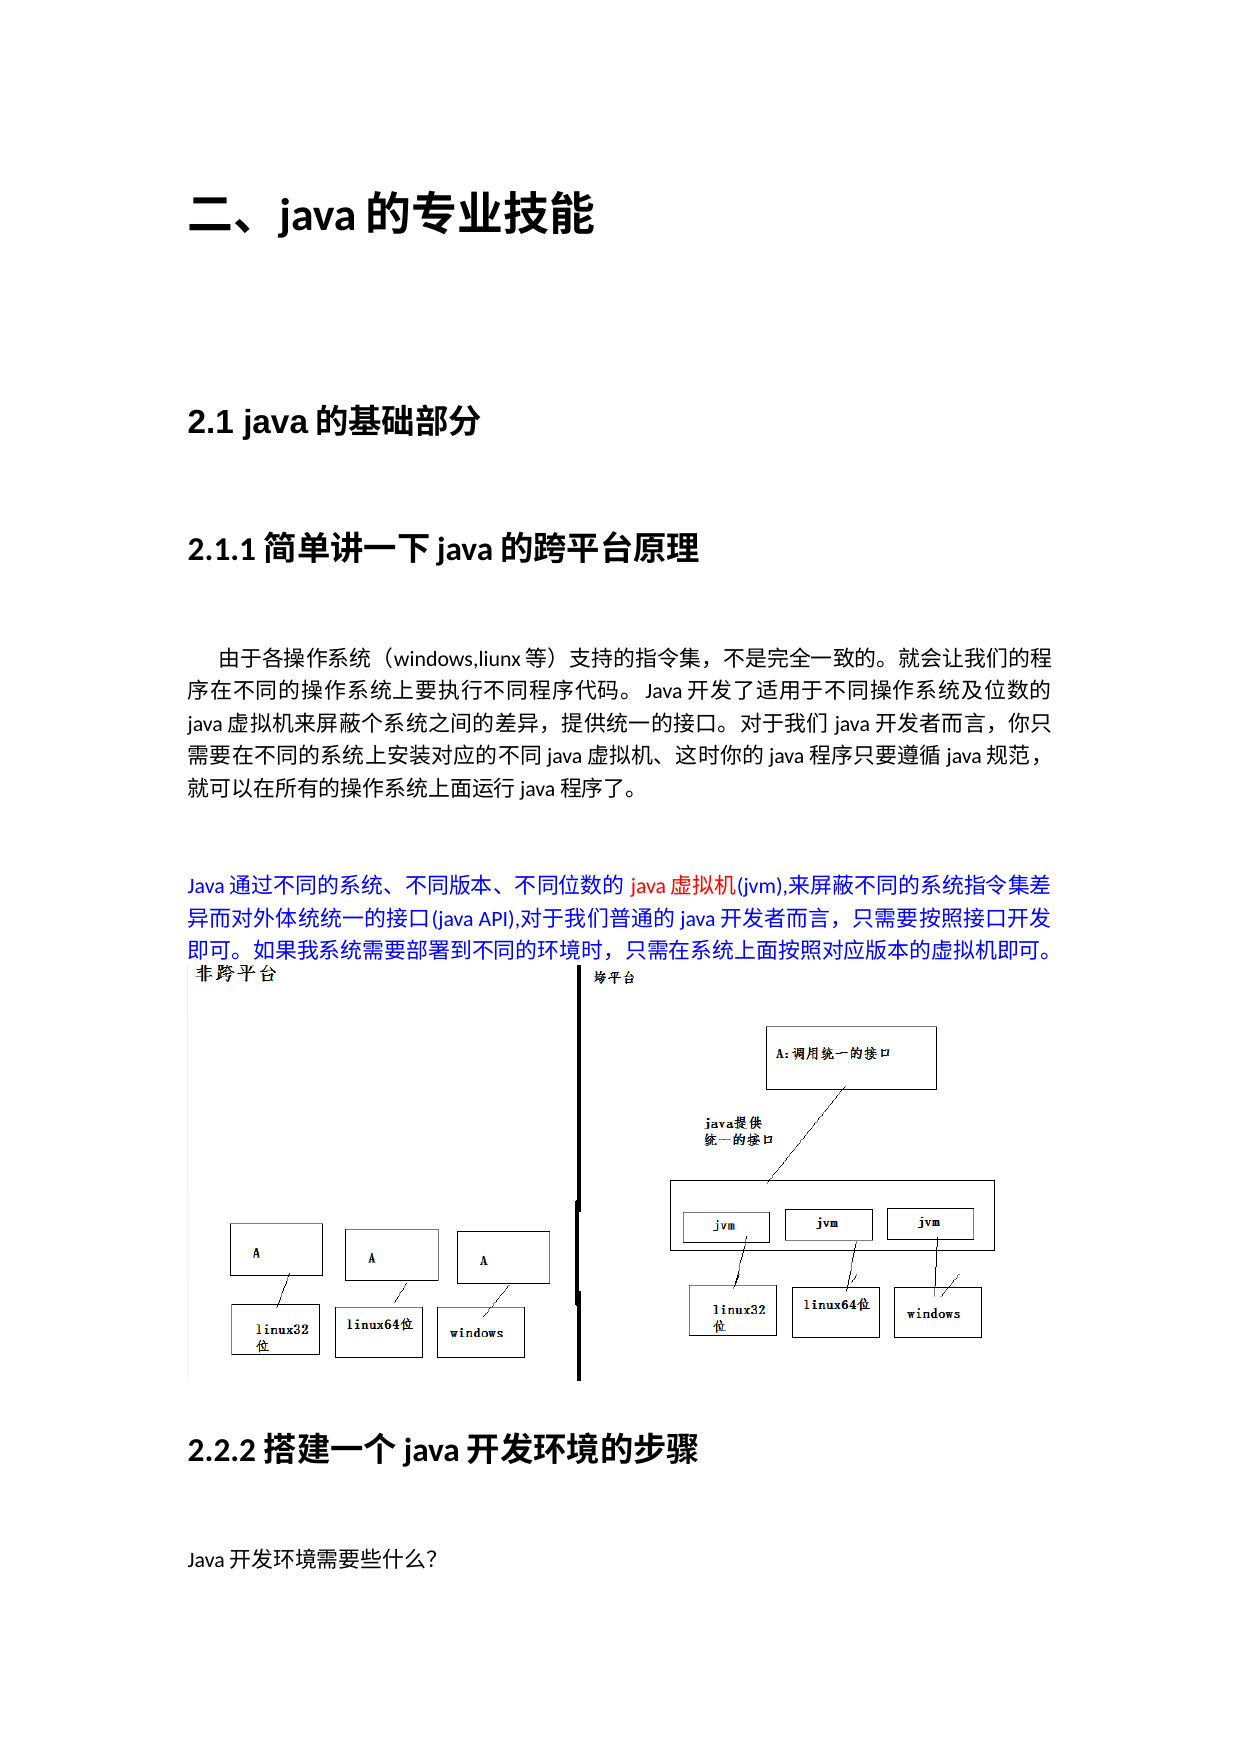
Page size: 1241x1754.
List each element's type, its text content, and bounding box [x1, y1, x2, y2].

subtitle 2.1.1 简单讲一下java的跨平台原理 [187, 513, 1053, 578]
subtitle 2.2.2 搭建一个java开发环境的步骤 [187, 1415, 1053, 1480]
text Java开发环境需要些什么？ [187, 1542, 1053, 1574]
text Java通过不同的系统、不同版本、不同位数的java虚拟机(jvm),来屏蔽不同的系统指令集差异而对外体统统一的接口(java API),对于我们普通的java开发者而言，只需要按照接口开发即可。如果我系统需要部署到不同的环境时，只需在系统上面按照对应版本的虚拟机即可。 [187, 868, 1053, 965]
subtitle 2.1 java的基础部分 [187, 387, 1053, 452]
picture [187, 965, 1052, 1381]
text 由于各操作系统（windows,liunx等）支持的指令集，不是完全一致的。就会让我们的程序在不同的操作系统上要执行不同程序代码。Java开发了适用于不同操作系统及位数的java虚拟机来屏蔽个系统之间的差异，提供统一的接口。对于我们java开发者而言，你只需要在不同的系统上安装对应的不同java虚拟机、这时你的java程序只要遵循java规范，就可以在所有的操作系统上面运行java程序了。 [187, 640, 1053, 803]
subtitle java的专业技能 [187, 162, 1053, 259]
